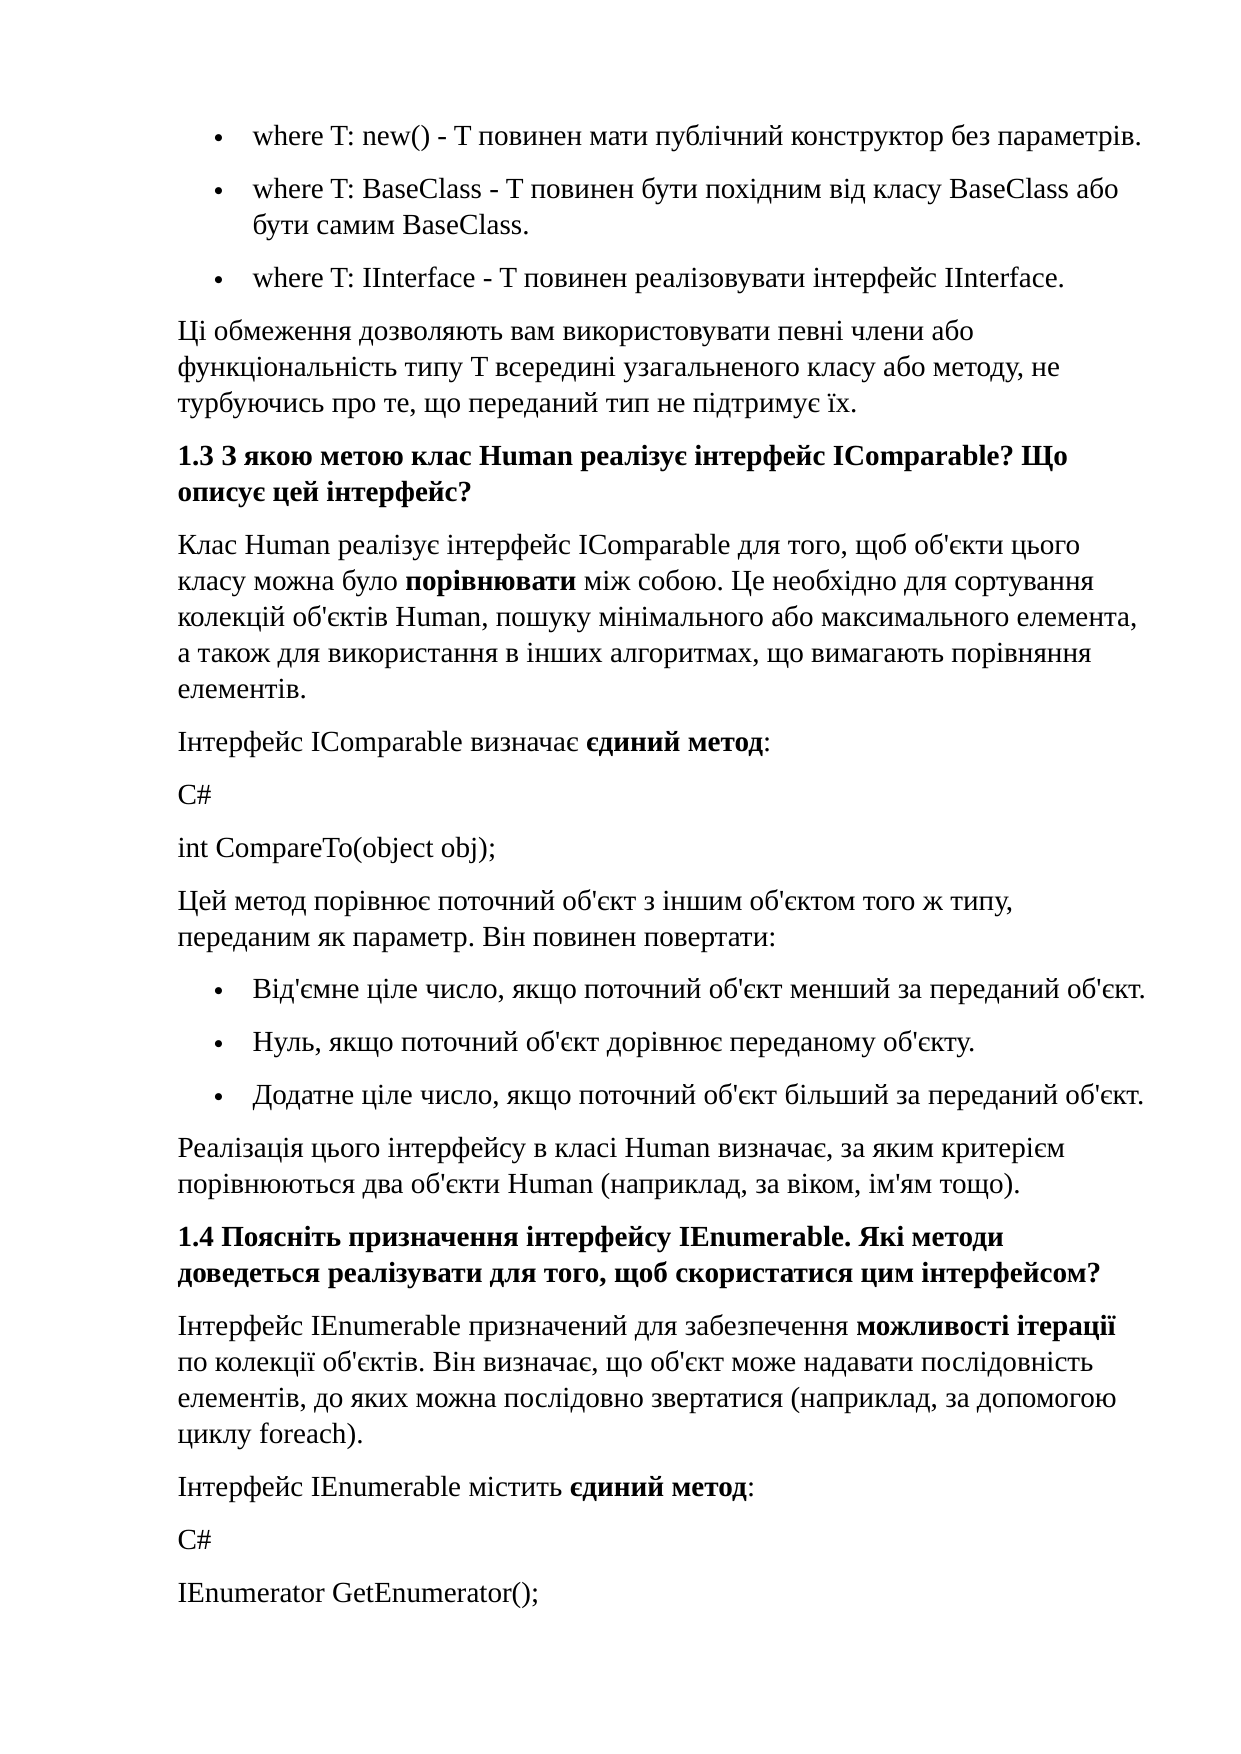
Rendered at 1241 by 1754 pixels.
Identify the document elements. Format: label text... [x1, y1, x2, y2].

text 1.4 Поясніть призначення інтерфейсу IEnumerable. Які методи доведеться реалізувати для того, щоб скористатися цим інтерфейсом? [177, 1219, 1152, 1289]
text int CompareTo(object obj); [177, 830, 1152, 863]
text 1.3 З якою метою клас Human реалізує інтерфейс IComparable? Що описує цей інтерфейс? [177, 438, 1152, 507]
text Інтерфейс IEnumerable містить єдиний метод: [177, 1469, 1152, 1503]
text Клас Human реалізує інтерфейс IComparable для того, щоб об'єкти цього класу можна було порівнювати між собою. Це необхідно для сортування колекцій об'єктів Human, пошуку мінімального або максимального елемента, а також для використання в інших алгоритмах, що вимагають порівняння елементів. [177, 527, 1152, 705]
text IEnumerator GetEnumerator(); [177, 1575, 1152, 1608]
text Цей метод порівнює поточний об'єкт з іншим об'єктом того ж типу, переданим як параметр. Він повинен повертати: [177, 883, 1152, 952]
text Реалізація цього інтерфейсу в класі Human визначає, за яким критерієм порівнюються два об'єкти Human (наприклад, за віком, ім'ям тощо). [177, 1130, 1152, 1200]
list where T: IInterface - T повинен реалізовувати інтерфейс IInterface. [215, 260, 1152, 293]
list Нуль, якщо поточний об'єкт дорівнює переданому об'єкту. [215, 1024, 1152, 1058]
text C# [177, 777, 1152, 811]
list where T: BaseClass - T повинен бути похідним від класу BaseClass або бути самим BaseClass. [215, 171, 1152, 241]
text Інтерфейс IComparable визначає єдиний метод: [177, 724, 1152, 758]
text Інтерфейс IEnumerable призначений для забезпечення можливості ітерації по колекції об'єктів. Він визначає, що об'єкт може надавати послідовність елементів, до яких можна послідовно звертатися (наприклад, за допомогою циклу foreach). [177, 1308, 1152, 1450]
text Ці обмеження дозволяють вам використовувати певні члени або функціональність типу T всередині узагальненого класу або методу, не турбуючись про те, що переданий тип не підтримує їх. [177, 313, 1152, 418]
list Додатне ціле число, якщо поточний об'єкт більший за переданий об'єкт. [215, 1077, 1152, 1111]
list where T: new() - T повинен мати публічний конструктор без параметрів. [215, 118, 1152, 152]
list Від'ємне ціле число, якщо поточний об'єкт менший за переданий об'єкт. [215, 972, 1152, 1005]
text C# [177, 1522, 1152, 1556]
